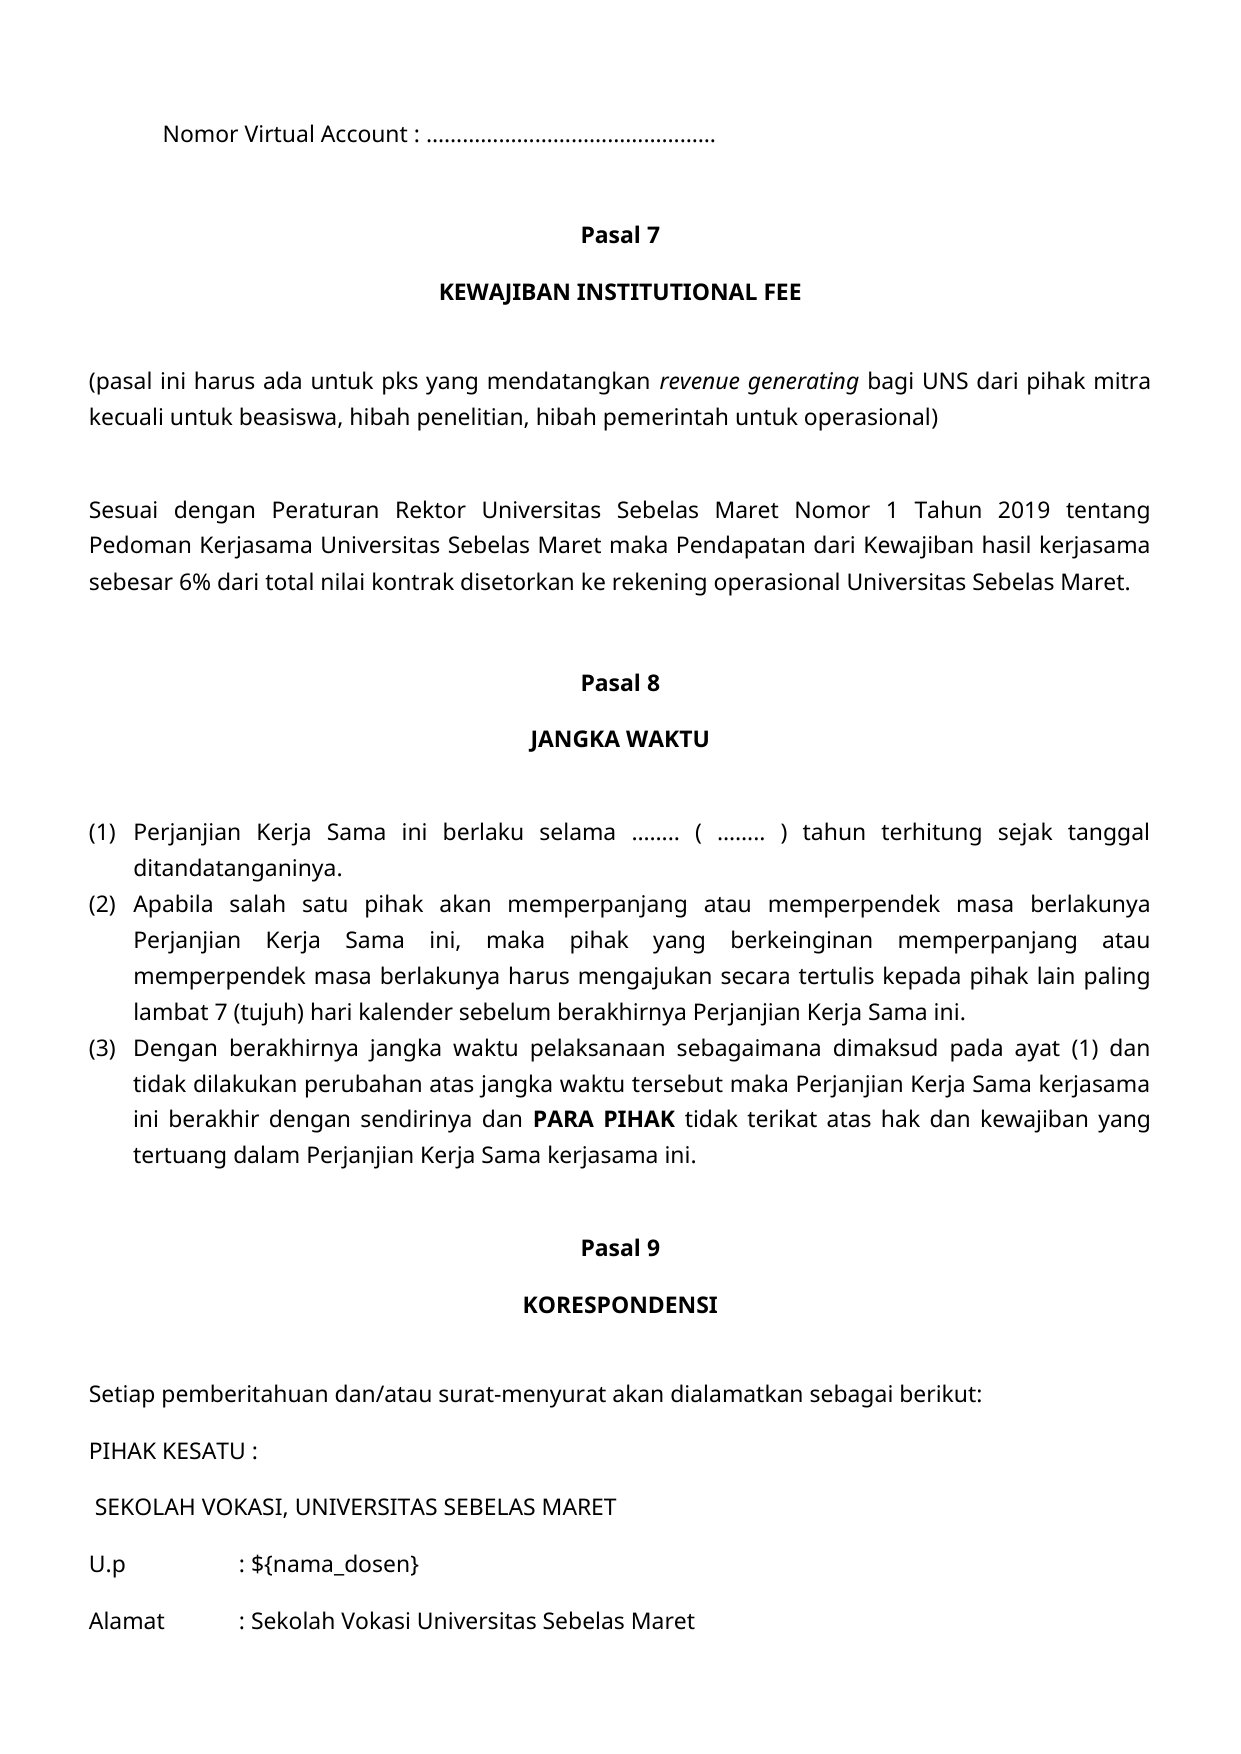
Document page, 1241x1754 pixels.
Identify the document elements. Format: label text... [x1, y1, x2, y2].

text Sesuai dengan Peraturan Rektor Universitas Sebelas Maret Nomor 1 Tahun 2019 tentang Pedoman Kerjasama Universitas Sebelas Maret maka Pendapatan dari Kewajiban hasil kerjasama sebesar 6% dari total nilai kontrak disetorkan ke rekening operasional Universitas Sebelas Maret. [89, 493, 1152, 597]
text Setiap pemberitahuan dan/atau surat-menyurat akan dialamatkan sebagai berikut: [89, 1378, 1152, 1409]
text U.p : ${nama_dosen} [89, 1548, 1152, 1579]
list Perjanjian Kerja Sama ini berlaku selama …….. ( …….. ) tahun terhitung sejak tanggal ditandatanganinya. [89, 816, 1152, 883]
text Nomor Virtual Account : ………………………………………… [162, 118, 1152, 149]
text SEKOLAH VOKASI, UNIVERSITAS SEBELAS MARET [89, 1491, 1152, 1523]
text Pasal 9 [89, 1232, 1152, 1263]
list Dengan berakhirnya jangka waktu pelaksanaan sebagaimana dimaksud pada ayat (1) dan tidak dilakukan perubahan atas jangka waktu tersebut maka Perjanjian Kerja Sama kerjasama ini berakhir dengan sendirinya dan PARA PIHAK tidak terikat atas hak dan kewajiban yang tertuang dalam Perjanjian Kerja Sama kerjasama ini. [89, 1032, 1152, 1171]
list Apabila salah satu pihak akan memperpanjang atau memperpendek masa berlakunya Perjanjian Kerja Sama ini, maka pihak yang berkeinginan memperpanjang atau memperpendek masa berlakunya harus mengajukan secara tertulis kepada pihak lain paling lambat 7 (tujuh) hari kalender sebelum berakhirnya Perjanjian Kerja Sama ini. [89, 888, 1152, 1027]
subtitle KORESPONDENSI [89, 1289, 1152, 1320]
text Pasal 8 [89, 666, 1152, 698]
text PIHAK KESATU : [89, 1434, 1152, 1466]
subtitle JANGKA WAKTU [89, 723, 1152, 754]
subtitle KEWAJIBAN INSTITUTIONAL FEE [89, 276, 1152, 307]
text Pasal 7 [89, 219, 1152, 250]
subtitle (pasal ini harus ada untuk pks yang mendatangkan revenue generating bagi UNS dari pihak mitra kecuali untuk beasiswa, hibah penelitian, hibah pemerintah untuk operasional) [89, 365, 1152, 432]
text Alamat : Sekolah Vokasi Universitas Sebelas Maret [89, 1605, 1152, 1636]
